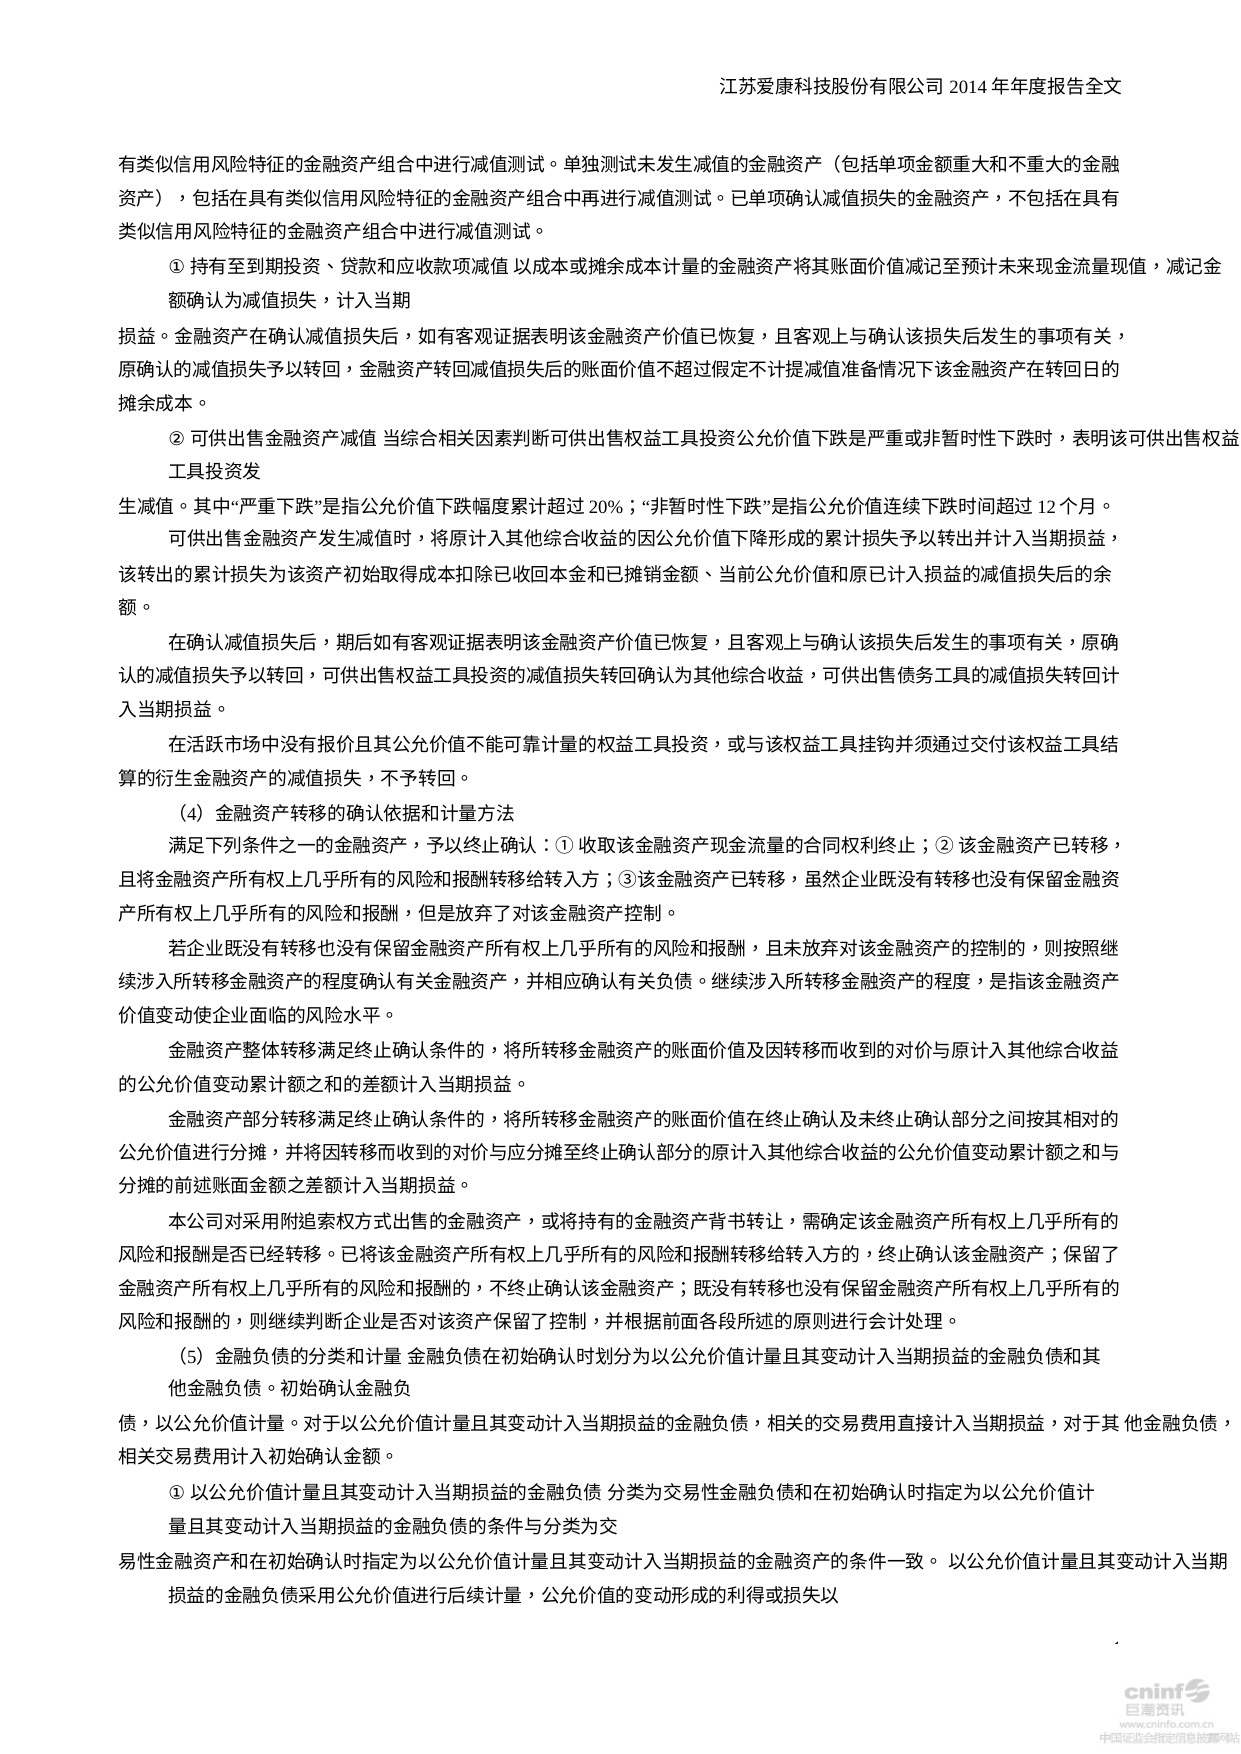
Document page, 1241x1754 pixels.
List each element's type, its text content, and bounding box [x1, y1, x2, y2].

text 债，以公允价值计量。对于以公允价值计量且其变动计入当期损益的金融负债，相关的交易费用直接计入当期损益，对于其 他金融负债，相关交易费用计入初始确认金额。 [118, 1410, 1240, 1469]
text 若企业既没有转移也没有保留金融资产所有权上几乎所有的风险和报酬，且未放弃对该金融资产的控制的，则按照继 续涉入所转移金融资产的程度确认有关金融资产，并相应确认有关负债。继续涉入所转移金融资产的程度，是指该金融资产 价值变动使企业面临的风险水平。 [118, 936, 1122, 1028]
text 在确认减值损失后，期后如有客观证据表明该金融资产价值已恢复，且客观上与确认该损失后发生的事项有关，原确 认的减值损失予以转回，可供出售权益工具投资的减值损失转回确认为其他综合收益，可供出售债务工具的减值损失转回计 入当期损益。 [118, 629, 1122, 722]
text 损益。金融资产在确认减值损失后，如有客观证据表明该金融资产价值已恢复，且客观上与确认该损失后发生的事项有关， 原确认的减值损失予以转回，金融资产转回减值损失后的账面价值不超过假定不计提减值准备情况下该金融资产在转回日的 摊余成本。 [118, 323, 1133, 415]
text 满足下列条件之一的金融资产，予以终止确认：① 收取该金融资产现金流量的合同权利终止；② 该金融资产已转移， 且将金融资产所有权上几乎所有的风险和报酬转移给转入方；③该金融资产已转移，虽然企业既没有转移也没有保留金融资 产所有权上几乎所有的风险和报酬，但是放弃了对该金融资产控制。 [118, 832, 1133, 925]
text 在活跃市场中没有报价且其公允价值不能可靠计量的权益工具投资，或与该权益工具挂钩并须通过交付该权益工具结 算的衍生金融资产的减值损失，不予转回。 [118, 731, 1122, 790]
picture [1099, 1673, 1241, 1754]
text （4）金融资产转移的确认依据和计量方法 [168, 800, 898, 826]
text ① 持有至到期投资、贷款和应收款项减值 以成本或摊余成本计量的金融资产将其账面价值减记至预计未来现金流量现值，减记金额确认为减值损失，计入当期 [168, 254, 1240, 313]
text 金融资产整体转移满足终止确认条件的，将所转移金融资产的账面价值及因转移而收到的对价与原计入其他综合收益 的公允价值变动累计额之和的差额计入当期损益。 [118, 1037, 1122, 1096]
text 该转出的累计损失为该资产初始取得成本扣除已收回本金和已摊销金额、当前公允价值和原已计入损益的减值损失后的余 额。 [118, 561, 1114, 620]
text （5）金融负债的分类和计量 金融负债在初始确认时划分为以公允价值计量且其变动计入当期损益的金融负债和其他金融负债。初始确认金融负 [168, 1343, 1108, 1401]
text ① 以公允价值计量且其变动计入当期损益的金融负债 分类为交易性金融负债和在初始确认时指定为以公允价值计量且其变动计入当期损益的金融负债的条件与分类为交 [168, 1479, 1108, 1538]
text 本公司对采用附追索权方式出售的金融资产，或将持有的金融资产背书转让，需确定该金融资产所有权上几乎所有的 风险和报酬是否已经转移。已将该金融资产所有权上几乎所有的风险和报酬转移给转入方的，终止确认该金融资产；保留了 金融资产所有权上几乎所有的风险和报酬的，不终止确认该金融资产；既没有转移也没有保留金融资产所有权上几乎所有的 风险和报酬的，则继续判断企业是否对该资产保留了控制，并根据前面各段所述的原则进行会计处理。 [118, 1208, 1122, 1334]
text 有类似信用风险特征的金融资产组合中进行减值测试。单独测试未发生减值的金融资产（包括单项金额重大和不重大的金融 资产），包括在具有类似信用风险特征的金融资产组合中再进行减值测试。已单项确认减值损失的金融资产，不包括在具有 类似信用风险特征的金融资产组合中进行减值测试。 [118, 152, 1122, 244]
text ② 可供出售金融资产减值 当综合相关因素判断可供出售权益工具投资公允价值下跌是严重或非暂时性下跌时，表明该可供出售权益工具投资发 [168, 425, 1240, 484]
text 易性金融资产和在初始确认时指定为以公允价值计量且其变动计入当期损益的金融资产的条件一致。 以公允价值计量且其变动计入当期损益的金融负债采用公允价值进行后续计量，公允价值的变动形成的利得或损失以 [118, 1548, 1240, 1607]
text 生减值。其中“严重下跌”是指公允价值下跌幅度累计超过20%；“非暂时性下跌”是指公允价值连续下跌时间超过12个月。 可供出售金融资产发生减值时，将原计入其他综合收益的因公允价值下降形成的累计损失予以转出并计入当期损益， [118, 494, 1126, 551]
text 金融资产部分转移满足终止确认条件的，将所转移金融资产的账面价值在终止确认及未终止确认部分之间按其相对的 公允价值进行分摊，并将因转移而收到的对价与应分摊至终止确认部分的原计入其他综合收益的公允价值变动累计额之和与 分摊的前述账面金额之差额计入当期损益。 [118, 1106, 1122, 1198]
